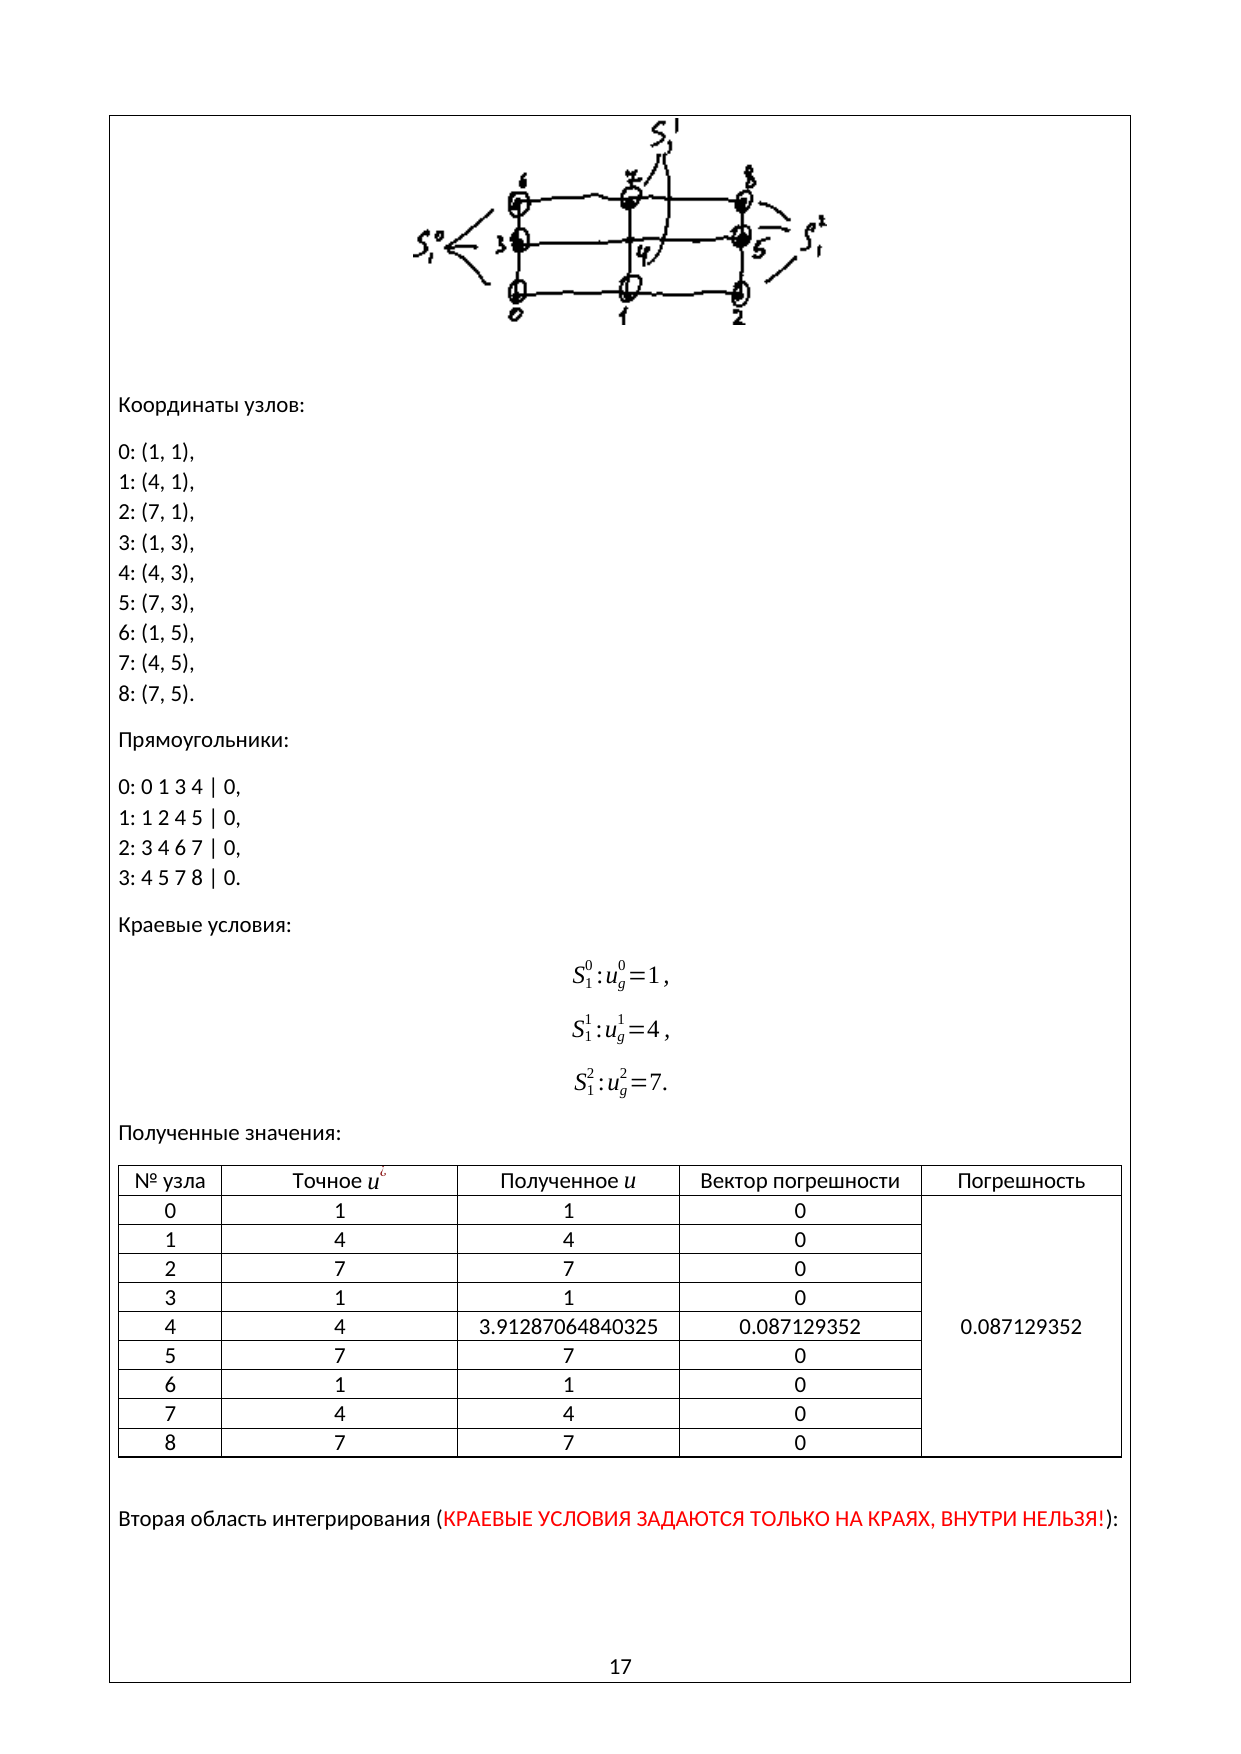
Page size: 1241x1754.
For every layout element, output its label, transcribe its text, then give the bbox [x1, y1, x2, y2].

table_header Погрешность [922, 1166, 1121, 1195]
table_cell 7 [458, 1341, 679, 1369]
table_cell 3.91287064840325 [458, 1312, 679, 1340]
table_cell 0 [680, 1254, 921, 1282]
table_header Вектор погрешности [680, 1166, 921, 1195]
table_cell 4 [222, 1399, 457, 1427]
table_cell 0 [680, 1225, 921, 1253]
table_cell 4 [458, 1399, 679, 1427]
table_cell 2 [119, 1254, 221, 1282]
picture [413, 118, 827, 325]
table_cell 1 [222, 1196, 457, 1224]
table_cell 8 [119, 1429, 221, 1456]
table_header Полученное [458, 1166, 679, 1195]
table_cell 0 [119, 1196, 221, 1224]
table_cell 0.087129352 [680, 1312, 921, 1340]
text 0: (1, 1), 1: (4, 1), 2: (7, 1), 3: (1, 3), 4: (4, 3), 5: (7, 3), 6: (1, 5), 7: (4, 5), 8: (7, 5). [118, 437, 1122, 707]
table_cell 1 [119, 1225, 221, 1253]
text 0: 0 1 3 4 | 0, 1: 1 2 4 5 | 0, 2: 3 4 6 7 | 0, 3: 4 5 7 8 | 0. [118, 772, 1122, 891]
table_cell 5 [119, 1341, 221, 1369]
table_cell 7 [222, 1341, 457, 1369]
text Полученные значения: [118, 1118, 1122, 1146]
table_header № узла [119, 1166, 221, 1195]
text Координаты узлов: [118, 390, 1122, 418]
text Краевые условия: [118, 910, 1122, 938]
table_cell 7 [222, 1254, 457, 1282]
table_cell 1 [458, 1370, 679, 1398]
table_cell 1 [222, 1283, 457, 1311]
table_cell 4 [222, 1312, 457, 1340]
table_cell 0 [680, 1341, 921, 1369]
table_cell 0 [680, 1399, 921, 1427]
table_cell 1 [222, 1370, 457, 1398]
table_header Точное [222, 1166, 457, 1195]
table_cell 6 [119, 1370, 221, 1398]
table_cell 1 [458, 1283, 679, 1311]
table_cell 0 [680, 1370, 921, 1398]
table_cell 0 [680, 1283, 921, 1311]
table_cell 7 [222, 1429, 457, 1456]
text Прямоугольники: [118, 726, 1122, 754]
table_cell 1 [458, 1196, 679, 1224]
text Вторая область интегрирования (КРАЕВЫЕ УСЛОВИЯ ЗАДАЮТСЯ ТОЛЬКО НА КРАЯХ, ВНУТРИ НЕЛЬЗЯ!): [118, 1504, 1122, 1532]
table_cell 7 [458, 1254, 679, 1282]
table_cell 0 [680, 1429, 921, 1456]
table_cell 3 [119, 1283, 221, 1311]
table_cell 0.087129352 [922, 1196, 1121, 1456]
table_cell 4 [458, 1225, 679, 1253]
table_cell 4 [119, 1312, 221, 1340]
table_cell 7 [119, 1399, 221, 1427]
table_cell 0 [680, 1196, 921, 1224]
table_cell 7 [458, 1429, 679, 1456]
table_cell 4 [222, 1225, 457, 1253]
